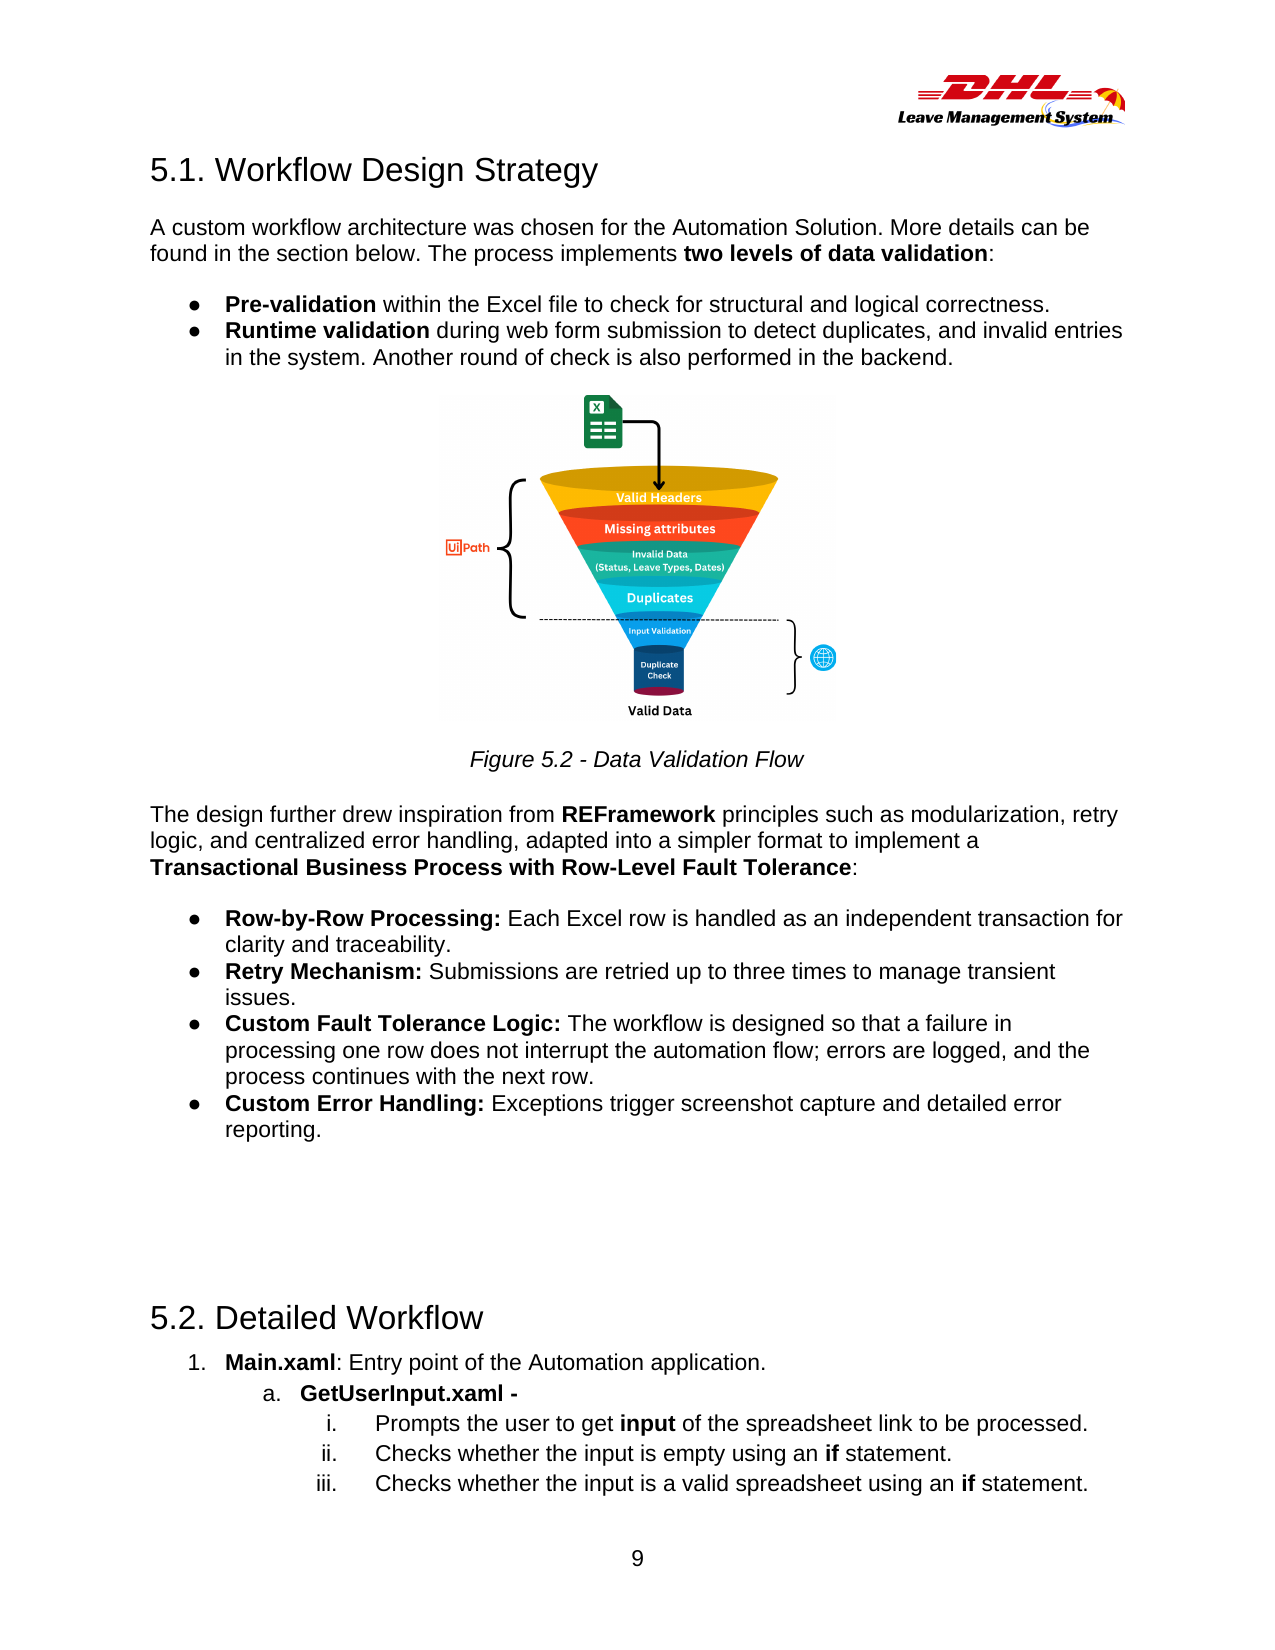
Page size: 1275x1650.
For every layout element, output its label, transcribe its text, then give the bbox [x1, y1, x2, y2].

text Figure 5.2 - Data Validation Flow [150, 746, 1125, 772]
list Prompts the user to get input of the spreadsheet link to be processed. [337, 1410, 1125, 1436]
text The design further drew inspiration from REFramework principles such as modularization, retry logic, and centralized error handling, adapted into a simpler format to implement a Transactional Business Process with Row-Level Fault Tolerance: [150, 801, 1125, 880]
subtitle 5.1. Workflow Design Strategy [150, 150, 1125, 188]
subtitle 5.2. Detailed Workflow [150, 1298, 1125, 1337]
list Custom Error Handling: Exceptions trigger screenshot capture and detailed error reporting. [187, 1089, 1125, 1142]
list Runtime validation during web form submission to detect duplicates, and invalid entries in the system. Another round of check is also performed in the backend. [187, 317, 1125, 370]
picture [438, 395, 837, 721]
list Row-by-Row Processing: Each Excel row is handled as an independent transaction for clarity and traceability. [187, 905, 1125, 958]
picture [894, 75, 1125, 132]
text A custom workflow architecture was chosen for the Automation Solution. More details can be found in the section below. The process implements two levels of data validation: [150, 213, 1125, 266]
list Custom Fault Tolerance Logic: The workflow is designed so that a failure in processing one row does not interrupt the automation flow; errors are logged, and the process continues with the next row. [187, 1010, 1125, 1089]
list Checks whether the input is a valid spreadsheet using an if statement. [337, 1470, 1125, 1496]
list Main.xaml: Entry point of the Automation application. [187, 1349, 1125, 1376]
list Checks whether the input is empty using an if statement. [337, 1440, 1125, 1466]
list GetUserInput.xaml - [262, 1379, 1125, 1406]
list Pre-validation within the Excel file to check for structural and logical correctness. [187, 291, 1125, 317]
list Retry Mechanism: Submissions are retried up to three times to manage transient issues. [187, 958, 1125, 1010]
